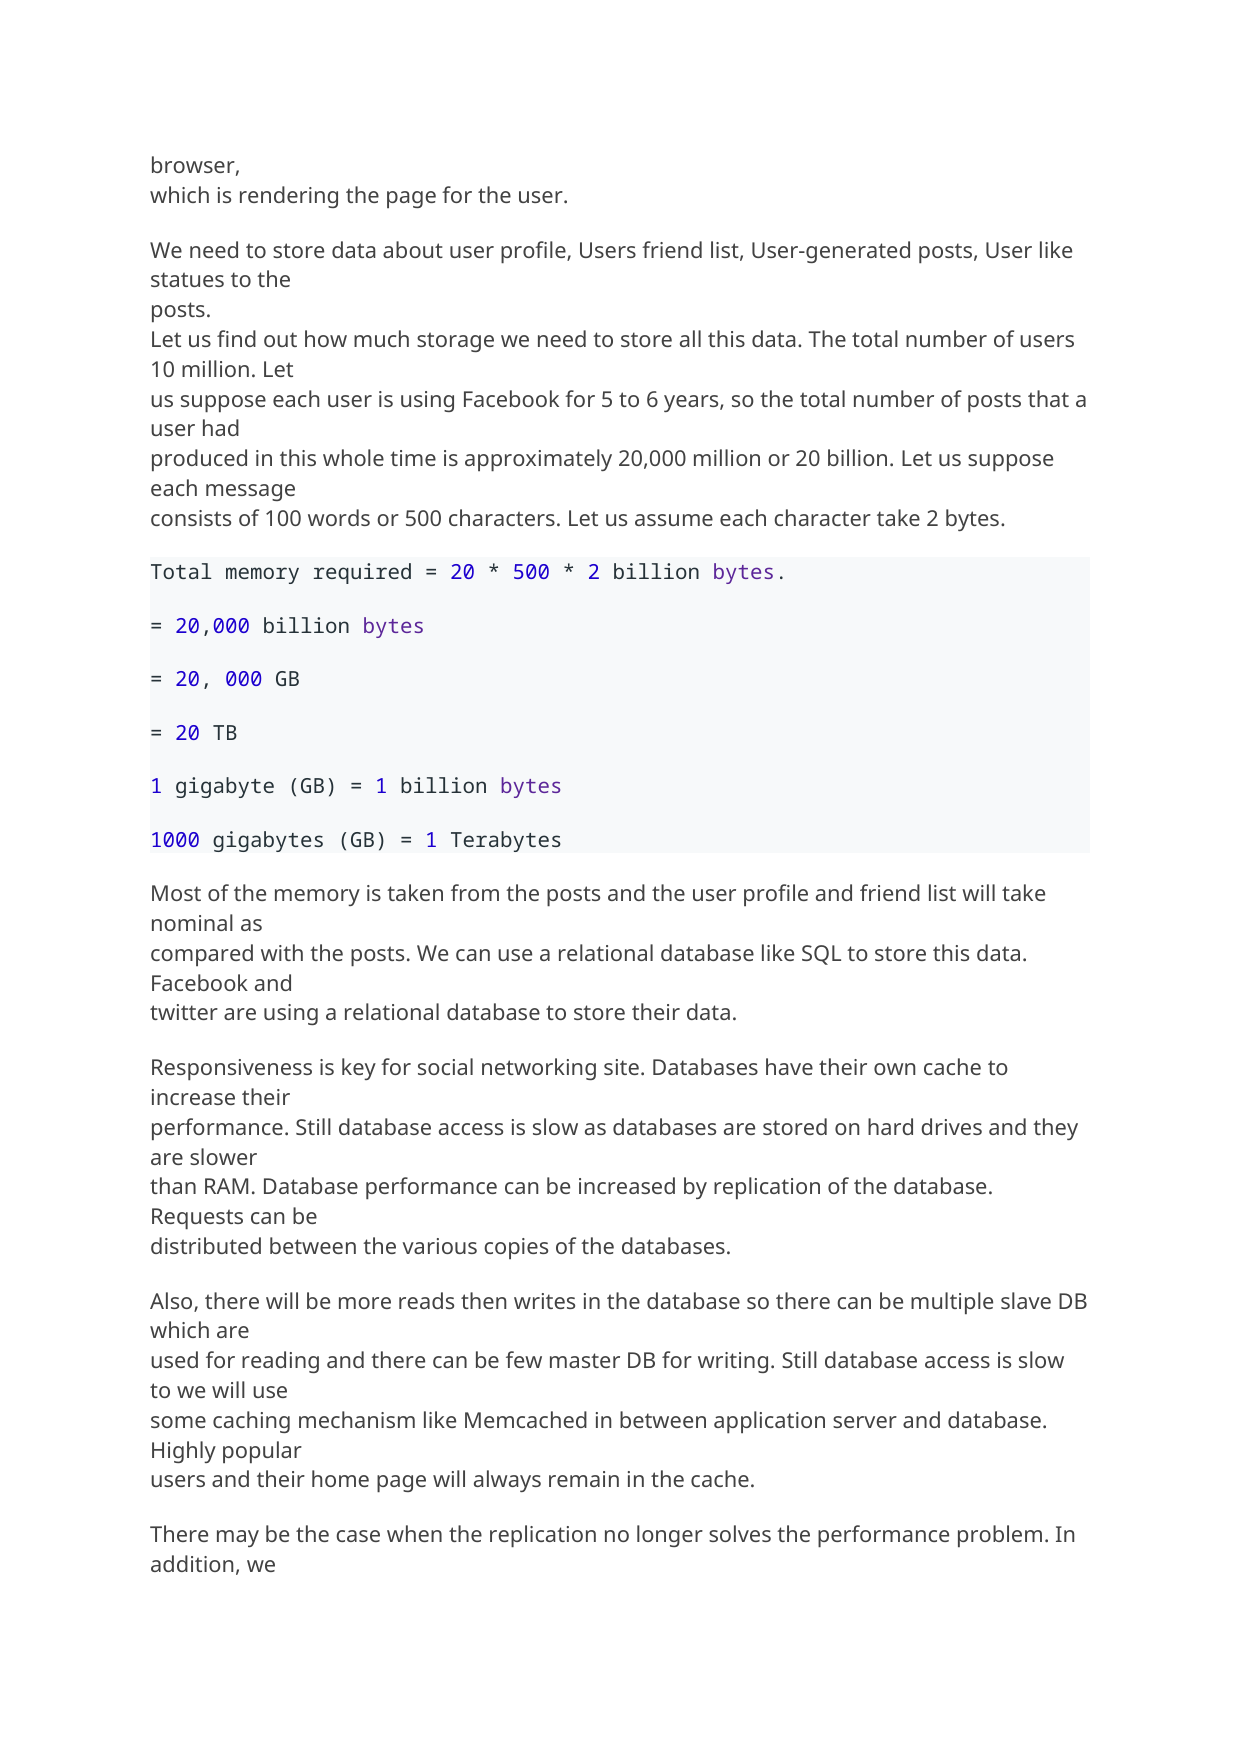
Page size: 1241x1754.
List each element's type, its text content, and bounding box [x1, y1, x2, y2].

text 1 gigabyte (GB) = 1 billion bytes [150, 771, 1090, 800]
text = 20, 000 GB [150, 664, 1090, 693]
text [150, 150, 1090, 209]
text We need to store data about user profile, Users friend list, User-generated posts, User like statues to the posts. Let us find out how much storage we need to store all this data. The total number of users 10 million. Let us suppose each user is using Facebook for 5 to 6 years, so the total number of posts that a user had produced in this whole time is approximately 20,000 million or 20 billion. Let us suppose each message consists of 100 words or 500 characters. Let us assume each character take 2 bytes. [150, 234, 1090, 532]
text 1000 gigabytes (GB) = 1 Terabytes [150, 825, 1090, 853]
text Responsiveness is key for social networking site. Databases have their own cache to increase their performance. Still database access is slow as databases are stored on hard drives and they are slower than RAM. Database performance can be increased by replication of the database. Requests can be distributed between the various copies of the databases. [150, 1052, 1090, 1261]
text Also, there will be more reads then writes in the database so there can be multiple slave DB which are used for reading and there can be few master DB for writing. Still database access is slow to we will use some caching mechanism like Memcached in between application server and database. Highly popular users and their home page will always remain in the cache. [150, 1286, 1090, 1494]
text Most of the memory is taken from the posts and the user profile and friend list will take nominal as compared with the posts. We can use a relational database like SQL to store this data. Facebook and twitter are using a relational database to store their data. [150, 878, 1090, 1027]
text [150, 1519, 1090, 1579]
text = 20,000 billion bytes [150, 611, 1090, 639]
text Total memory required = 20 * 500 * 2 billion bytes. [150, 557, 1090, 586]
text = 20 TB [150, 718, 1090, 746]
